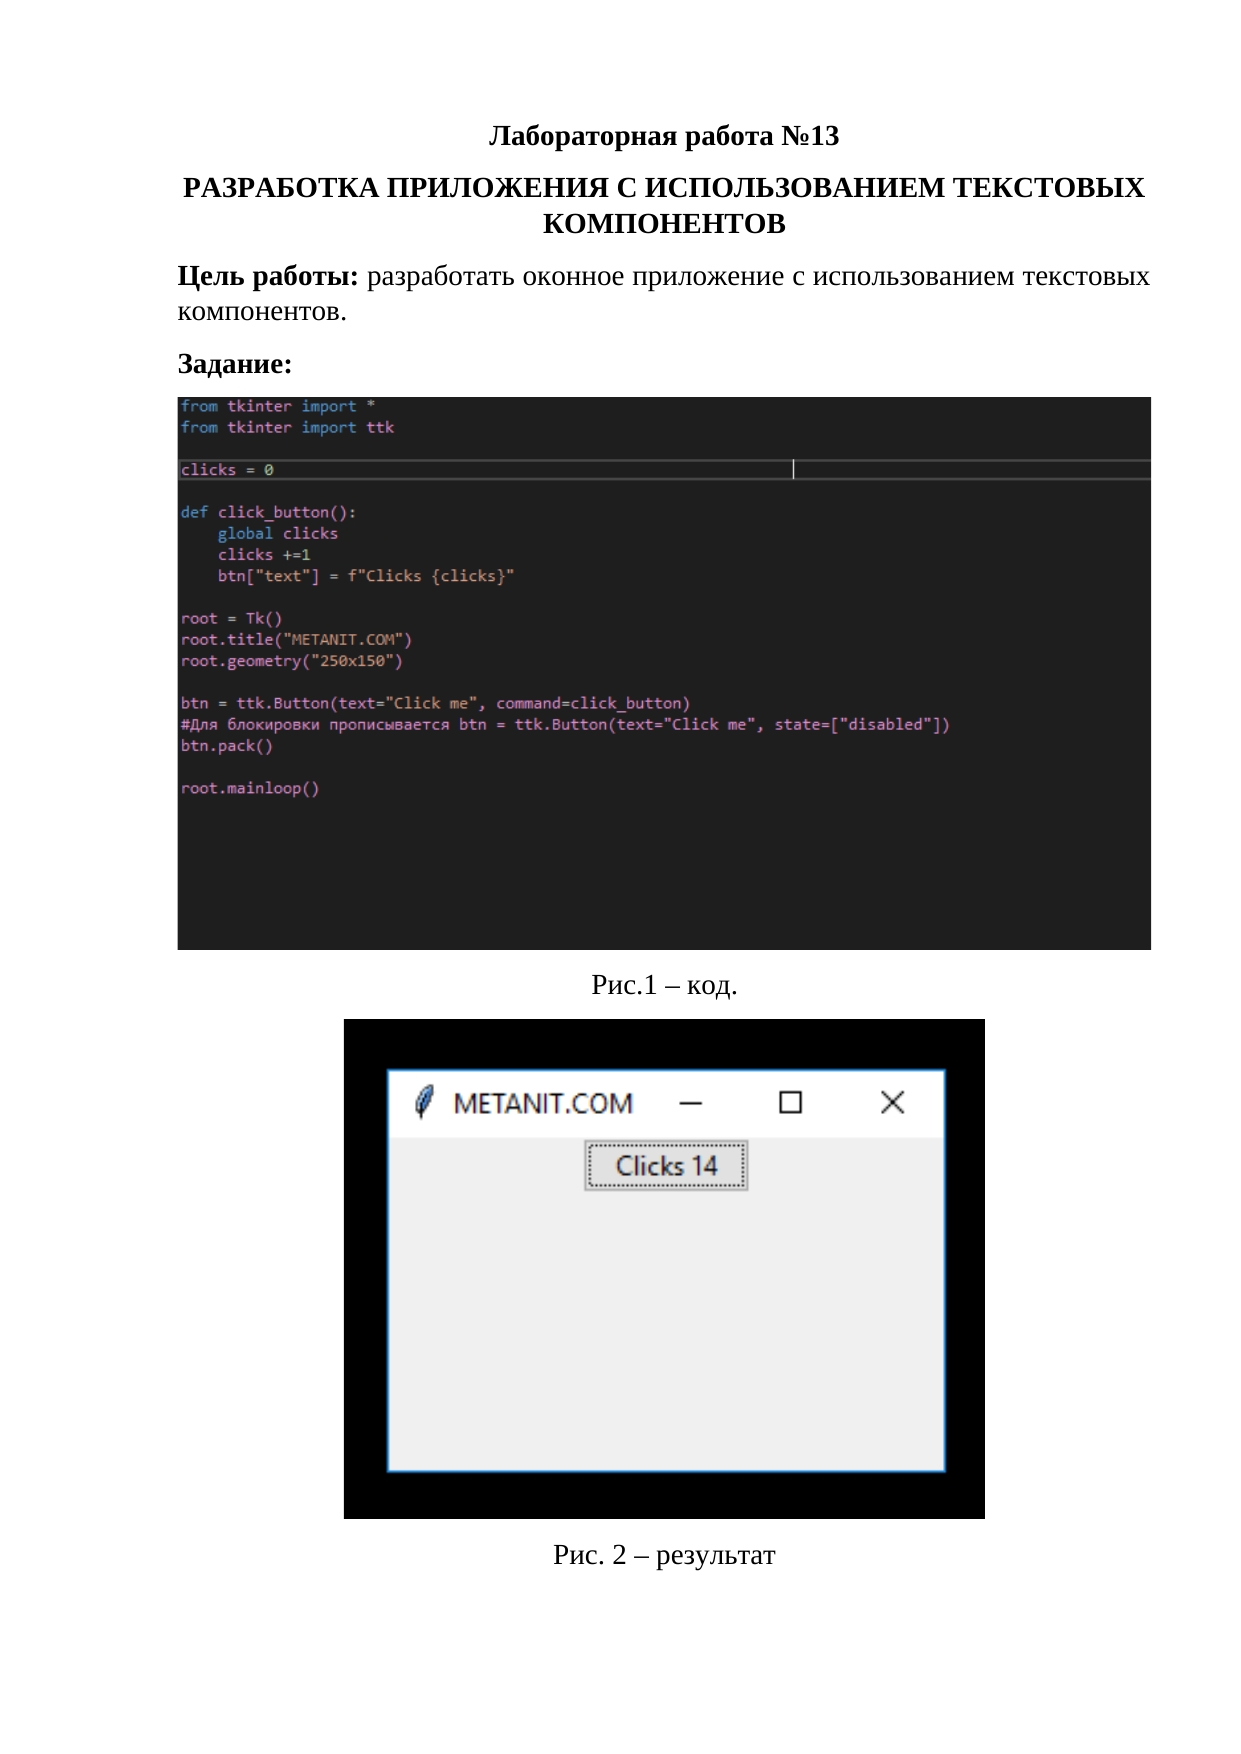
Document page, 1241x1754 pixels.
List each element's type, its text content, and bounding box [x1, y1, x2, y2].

text Задание: [177, 346, 1152, 379]
picture [177, 397, 1152, 950]
text Лабораторная работа №13 [177, 118, 1152, 152]
text РАЗРАБОТКА ПРИЛОЖЕНИЯ С ИСПОЛЬЗОВАНИЕМ ТЕКСТОВЫХ КОМПОНЕНТОВ [177, 170, 1152, 239]
text Цель работы: разработать оконное приложение с использованием текстовых компонентов. [177, 258, 1152, 327]
picture [343, 1019, 985, 1519]
text Рис. 2 – результат [177, 1537, 1152, 1570]
text Рис.1 – код. [177, 967, 1152, 1001]
